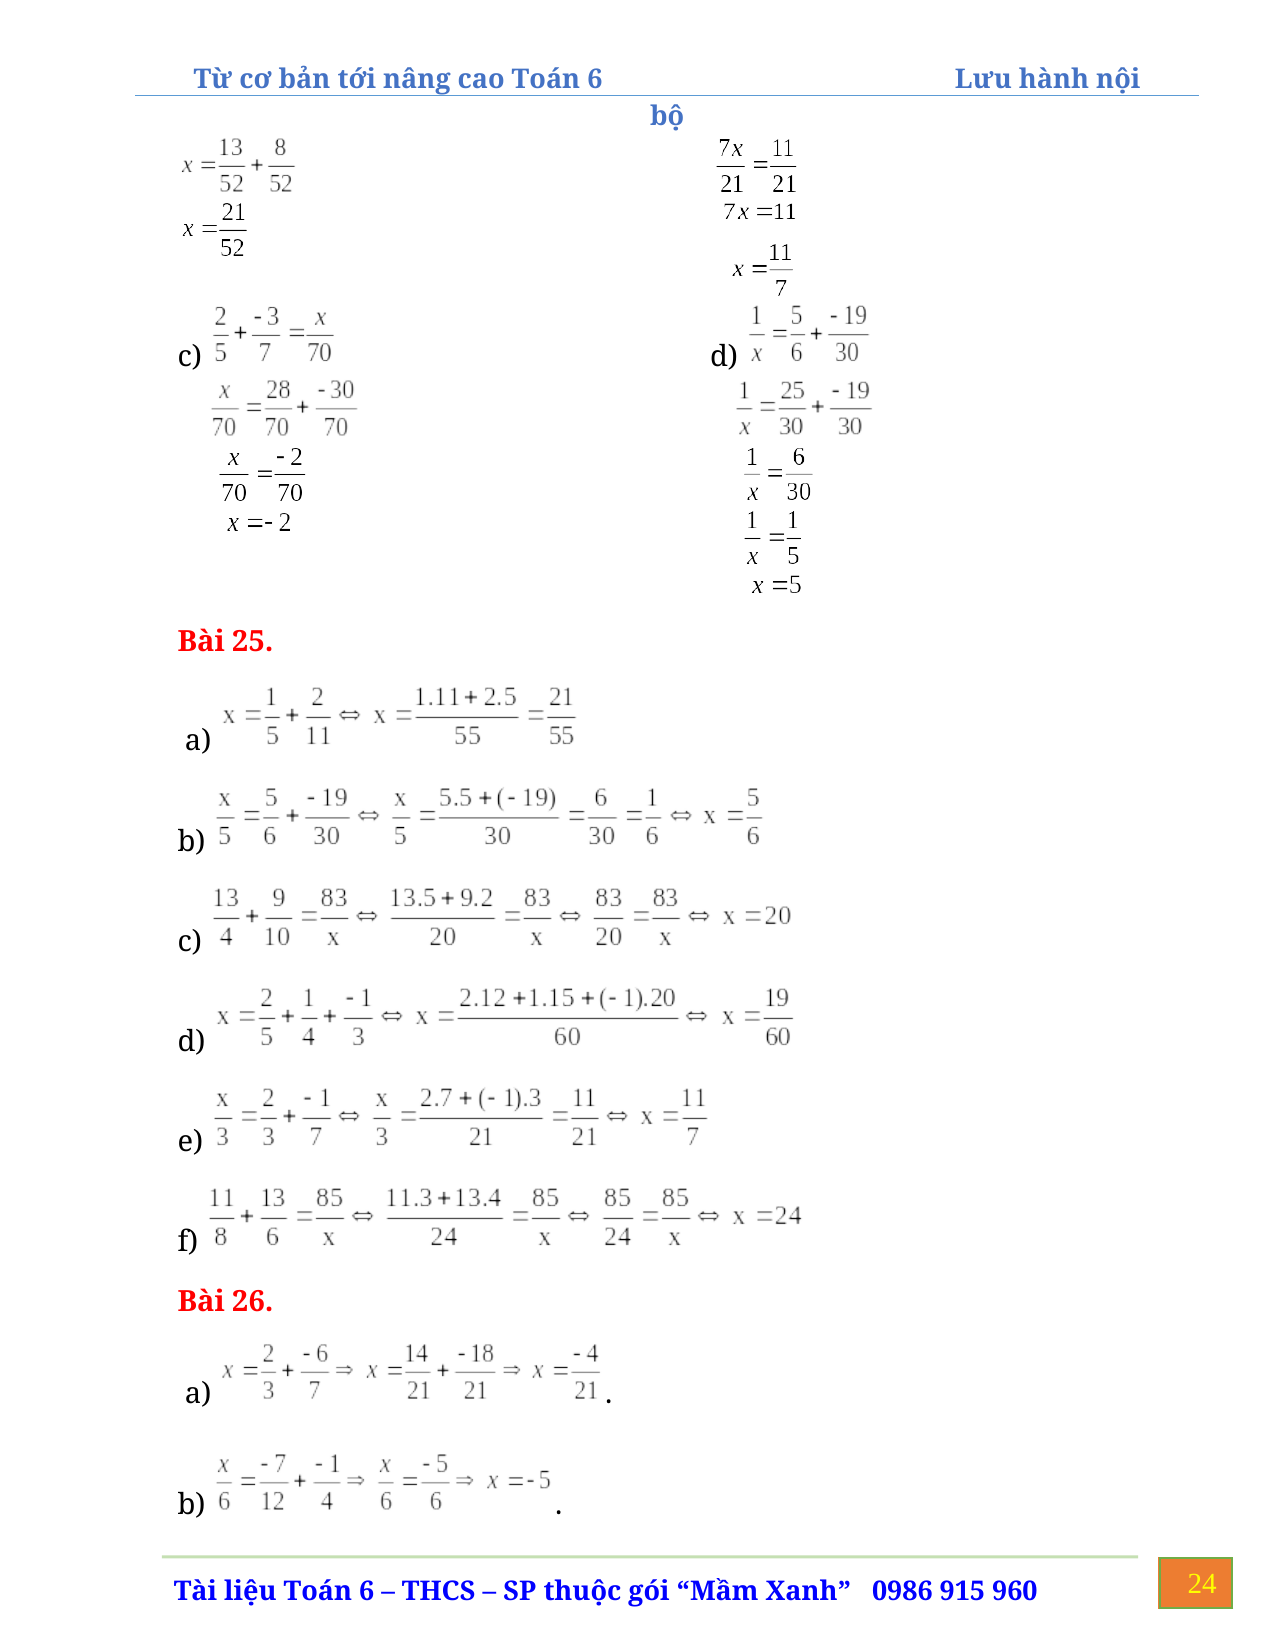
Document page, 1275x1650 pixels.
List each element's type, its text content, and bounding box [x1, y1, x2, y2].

text a) [177, 679, 1157, 759]
text b) [177, 779, 1157, 859]
table_header a) [166, 133, 655, 301]
text f) [177, 1180, 1157, 1260]
table_cell c) [166, 301, 655, 608]
text d) [177, 979, 1157, 1060]
table_cell d) [655, 301, 1144, 608]
list Bài 25. [177, 621, 1157, 660]
text e) [177, 1080, 1157, 1160]
table_header b) [655, 133, 1144, 301]
text c) [177, 879, 1157, 960]
text a) . [177, 1338, 1157, 1412]
text b) . [177, 1449, 1157, 1523]
list Bài 26. [177, 1280, 1157, 1320]
